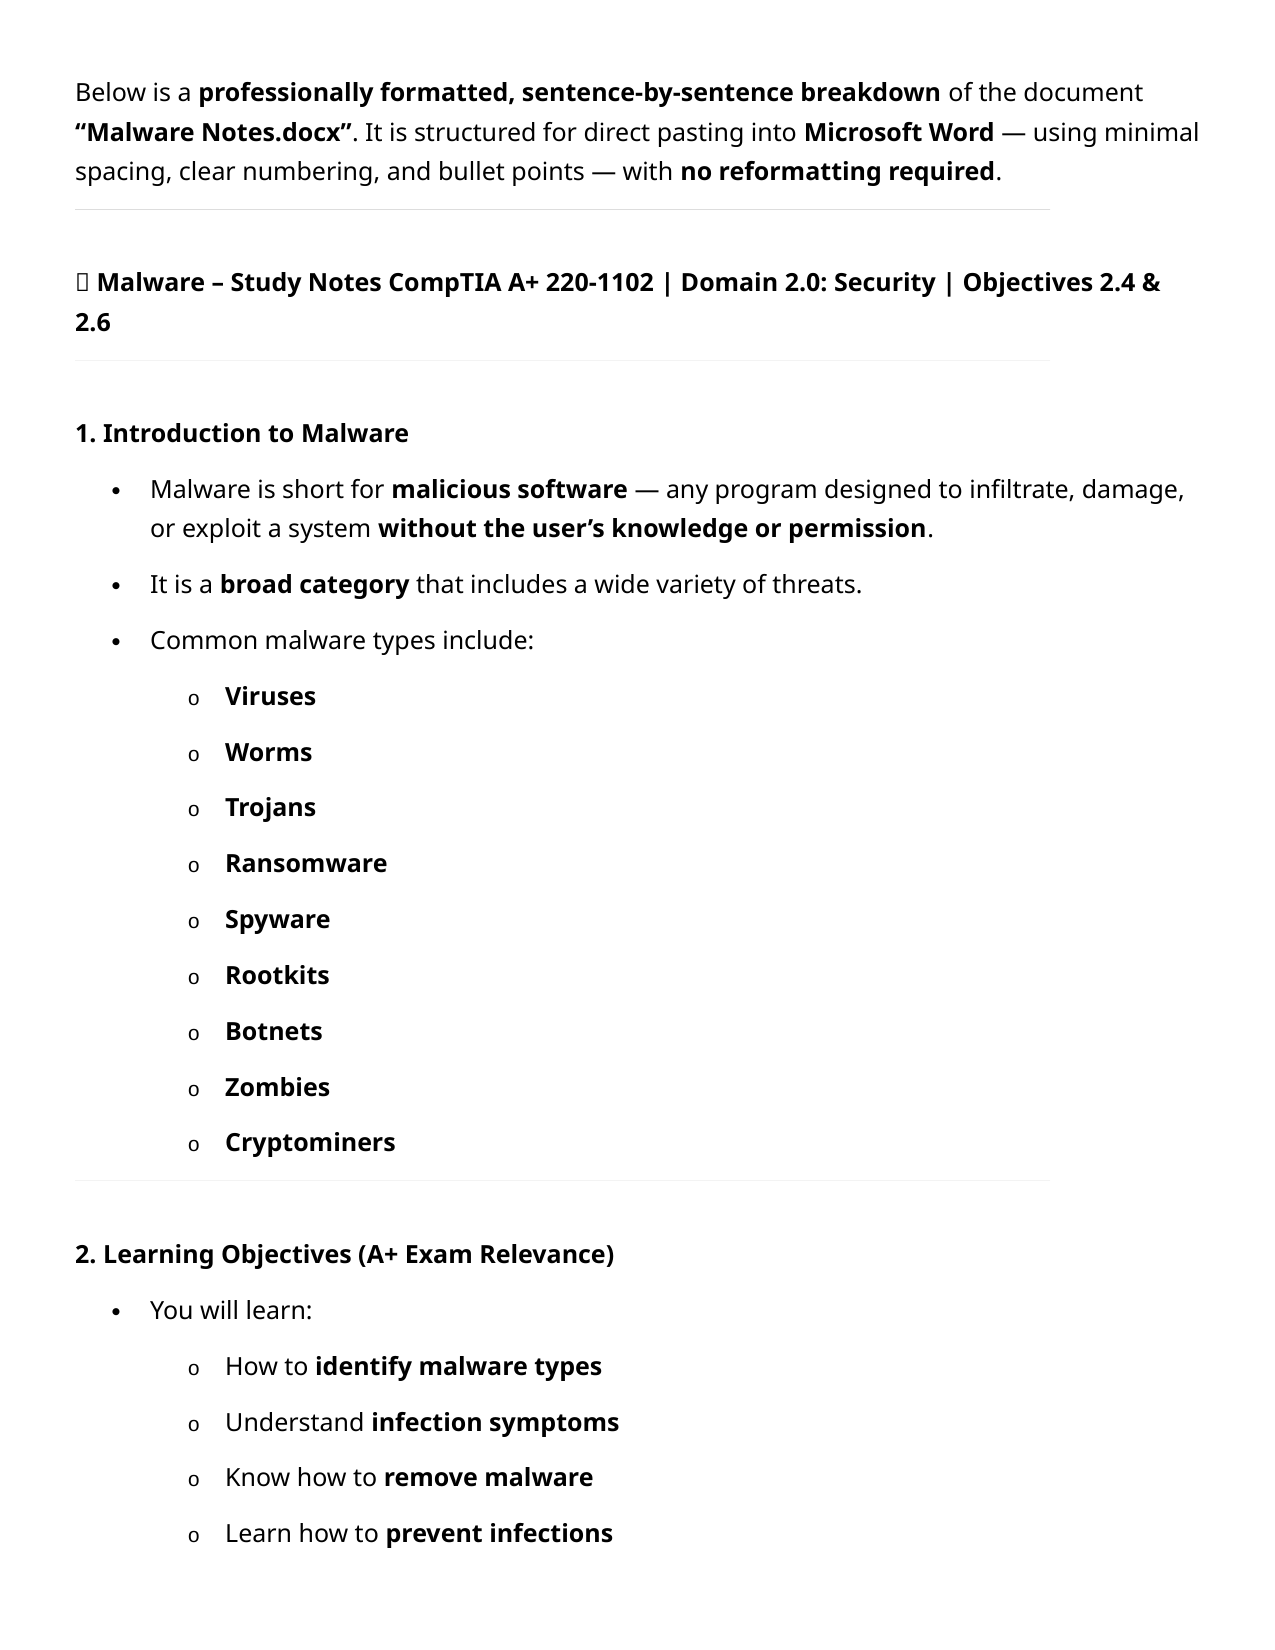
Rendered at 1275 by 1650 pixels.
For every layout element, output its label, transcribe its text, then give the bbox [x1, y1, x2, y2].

list Learn how to prevent infections [187, 1516, 1200, 1550]
list Know how to remove malware [187, 1460, 1200, 1494]
text 🦠 Malware – Study Notes CompTIA A+ 220-1102 | Domain 2.0: Security | Objectives 2.4 & 2.6 [75, 265, 1200, 338]
list Zombies [187, 1069, 1200, 1103]
list Viruses [187, 678, 1200, 712]
list How to identify malware types [187, 1348, 1200, 1382]
list Rootkits [187, 957, 1200, 992]
list You will learn: [112, 1292, 1200, 1327]
text 1. Introduction to Malware [75, 416, 1200, 450]
list Trojans [187, 790, 1200, 824]
list It is a broad category that includes a wide variety of threats. [112, 567, 1200, 601]
list Common malware types include: [112, 622, 1200, 657]
list Botnets [187, 1013, 1200, 1047]
list Worms [187, 734, 1200, 768]
list Malware is short for malicious software — any program designed to infiltrate, damage, or exploit a system without the user’s knowledge or permission. [112, 472, 1200, 545]
text Below is a professionally formatted, sentence-by-sentence breakdown of the document “Malware Notes.docx”. It is structured for direct pasting into Microsoft Word — using minimal spacing, clear numbering, and bullet points — with no reformatting required. [75, 75, 1200, 187]
list Ransomware [187, 846, 1200, 880]
text 2. Learning Objectives (A+ Exam Relevance) [75, 1237, 1200, 1271]
list Spyware [187, 902, 1200, 936]
list Understand infection symptoms [187, 1404, 1200, 1438]
list Cryptominers [187, 1125, 1200, 1159]
